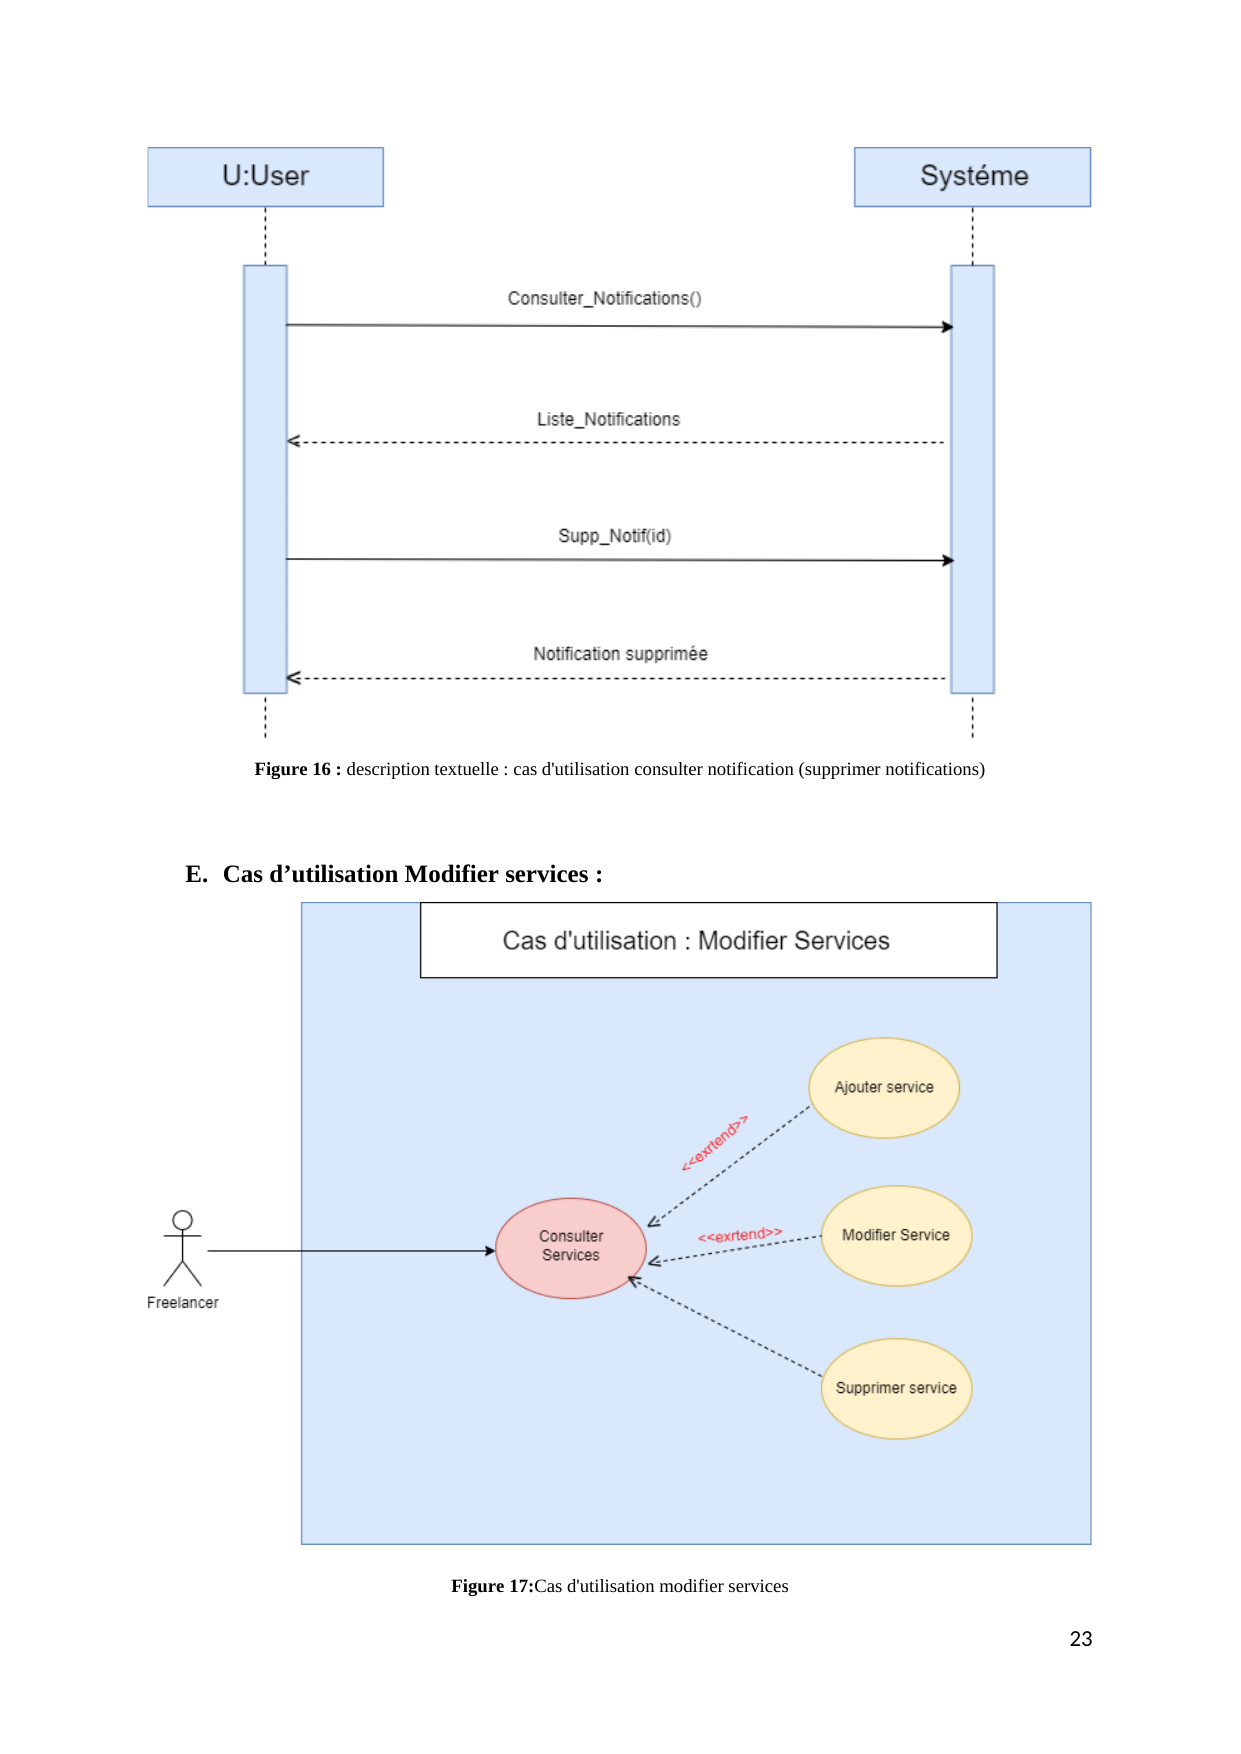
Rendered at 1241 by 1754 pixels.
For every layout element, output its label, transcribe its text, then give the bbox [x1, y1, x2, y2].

picture [147, 147, 1093, 740]
picture [147, 902, 1093, 1545]
text Figure 16 : description textuelle : cas d'utilisation consulter notification (supprimer notifications) [148, 758, 1092, 780]
subtitle Cas d’utilisation Modifier services : [185, 859, 1092, 888]
text Figure 17:Cas d'utilisation modifier services [148, 1575, 1092, 1596]
